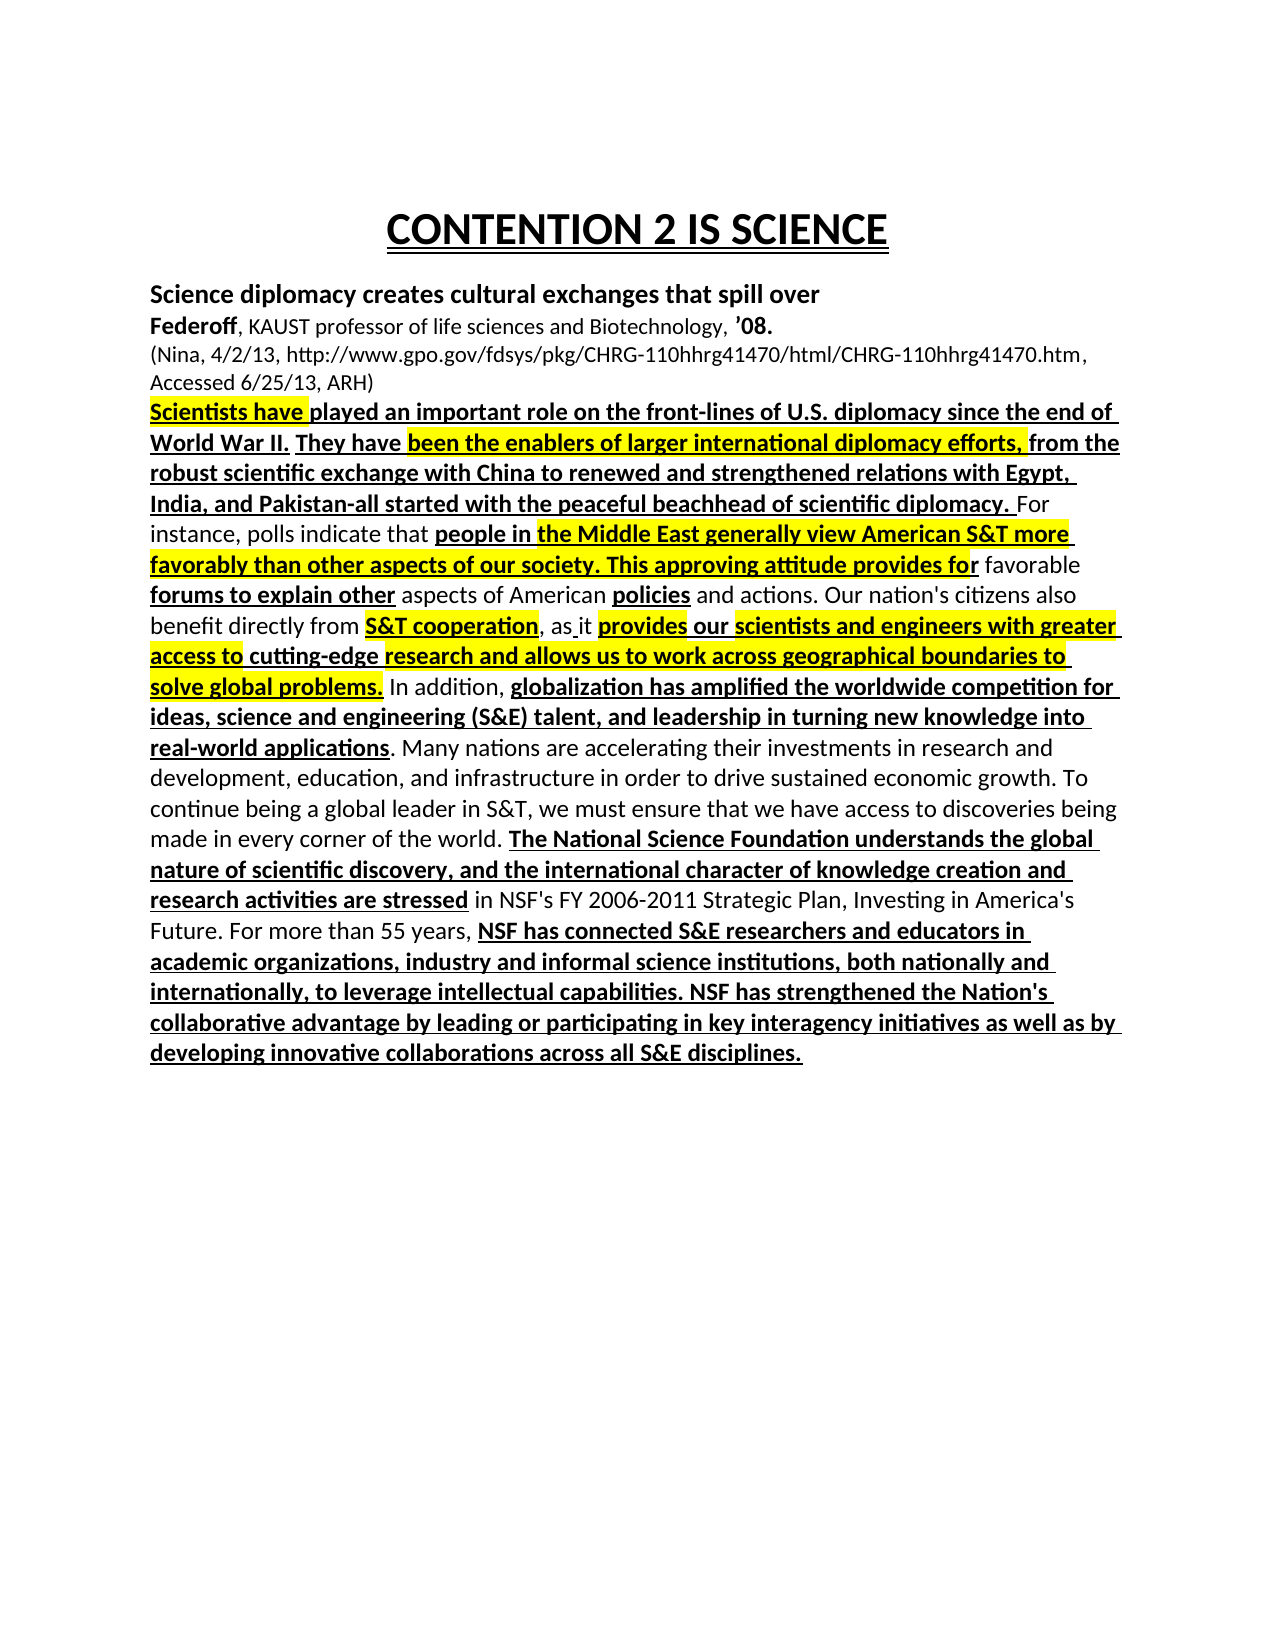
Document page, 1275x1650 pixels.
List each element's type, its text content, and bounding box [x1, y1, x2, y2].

text (Nina, 4/2/13, http://www.gpo.gov/fdsys/pkg/CHRG-110hhrg41470/html/CHRG-110hhrg41470.htm, Accessed 6/25/13, ARH) [150, 340, 1125, 396]
text Scientists have played an important role on the front-lines of U.S. diplomacy since the end of World War II. They have been the enablers of larger international diplomacy efforts, from the robust scientific exchange with China to renewed and strengthened relations with Egypt, India, and Pakistan-all started with the peaceful beachhead of scientific diplomacy. For instance, polls indicate that people in the Middle East generally view American S&T more favorably than other aspects of our society. This approving attitude provides for favorable forums to explain other aspects of American policies and actions. Our nation's citizens also benefit directly from S&T cooperation, as it provides our scientists and engineers with greater access to cutting-edge research and allows us to work across geographical boundaries to solve global problems. In addition, globalization has amplified the worldwide competition for ideas, science and engineering (S&E) talent, and leadership in turning new knowledge into real-world applications. Many nations are accelerating their investments in research and development, education, and infrastructure in order to drive sustained economic growth. To continue being a global leader in S&T, we must ensure that we have access to discoveries being made in every corner of the world. The National Science Foundation understands the global nature of scientific discovery, and the international character of knowledge creation and research activities are stressed in NSF's FY 2006-2011 Strategic Plan, Investing in America's Future. For more than 55 years, NSF has connected S&E researchers and educators in academic organizations, industry and informal science institutions, both nationally and internationally, to leverage intellectual capabilities. NSF has strengthened the Nation's collaborative advantage by leading or participating in key interagency initiatives as well as by developing innovative collaborations across all S&E disciplines. [150, 396, 1125, 1068]
subtitle CONTENTION 2 IS SCIENCE [150, 200, 1125, 256]
text Science diplomacy creates cultural exchanges that spill over [150, 277, 1125, 310]
text Federoff, KAUST professor of life sciences and Biotechnology, ’08. [150, 310, 1125, 340]
